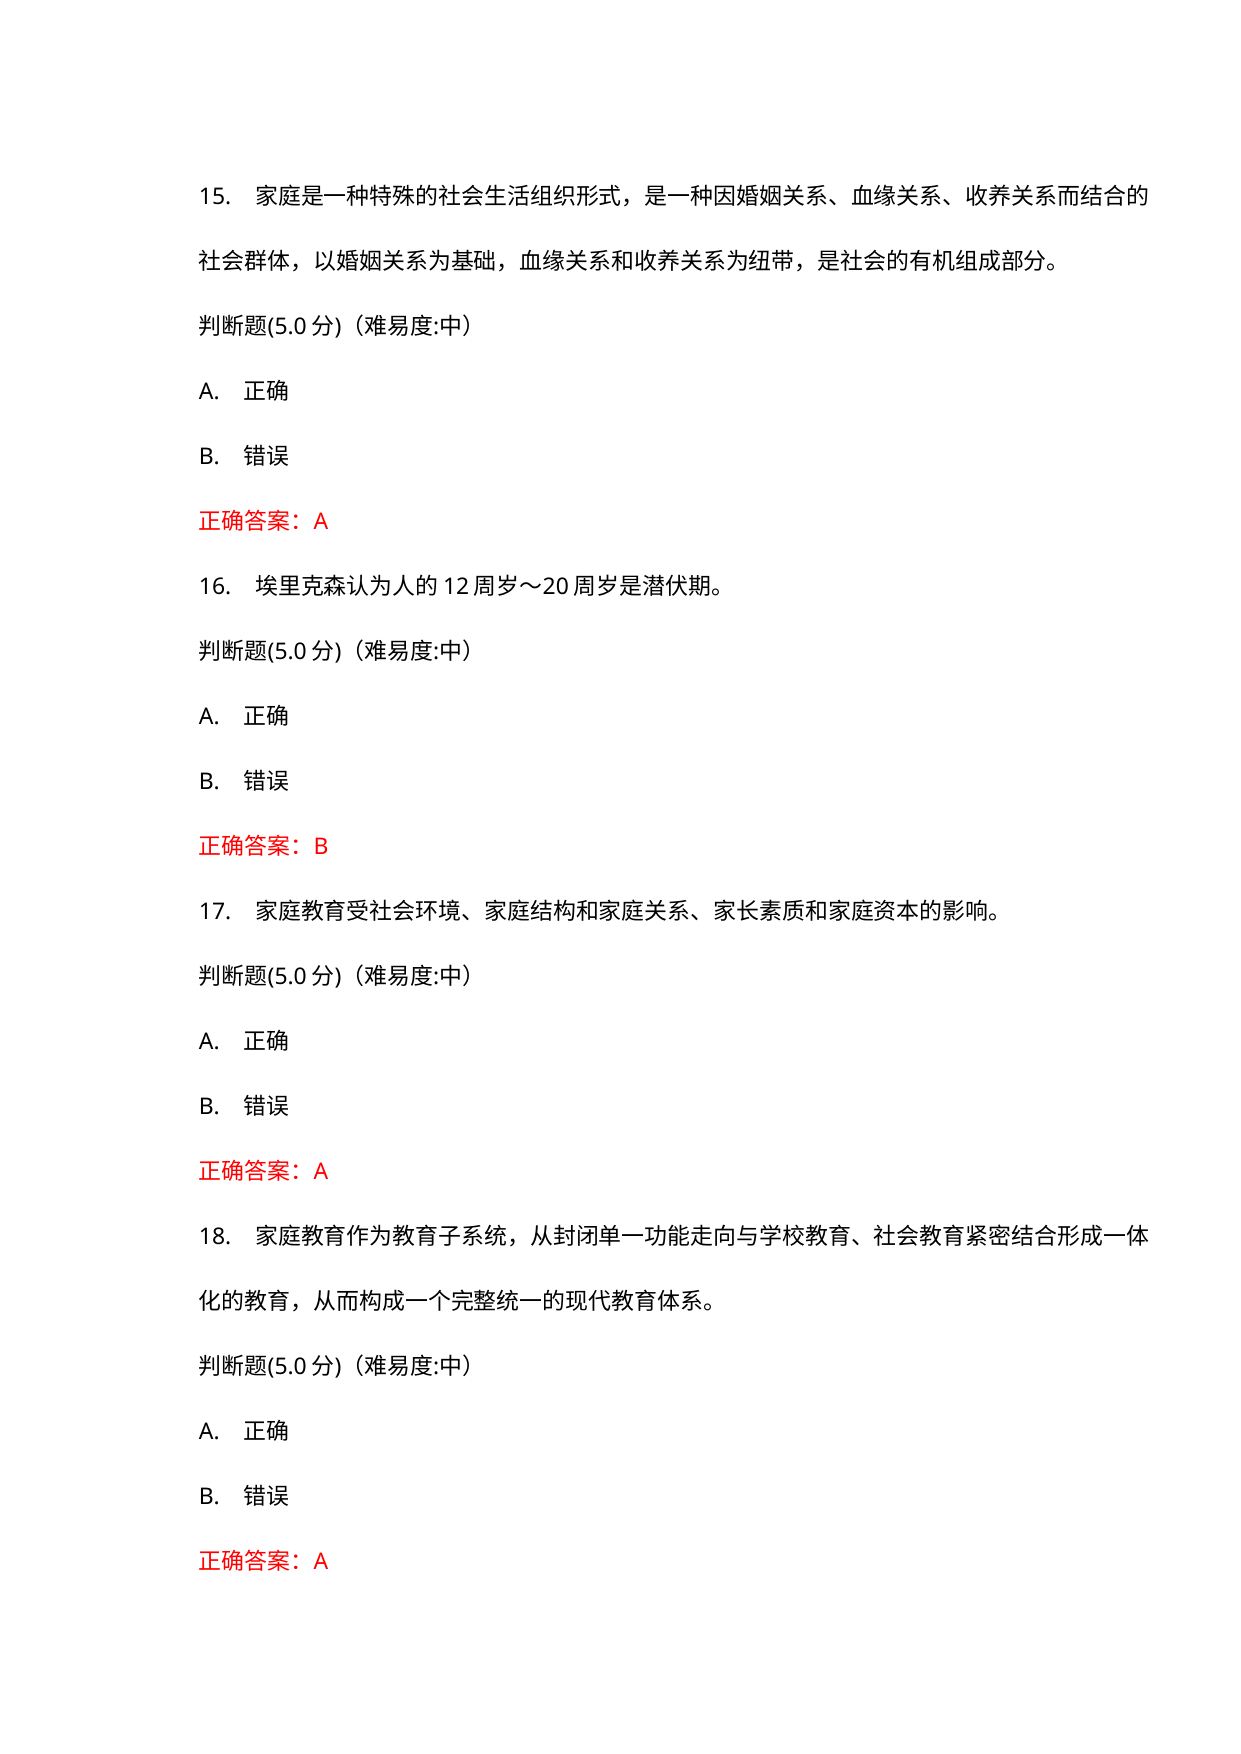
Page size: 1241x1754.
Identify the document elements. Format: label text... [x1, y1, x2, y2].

table_cell 正确答案：A [188, 487, 1160, 552]
table_cell A. 正确 [188, 1007, 1160, 1072]
table_cell 判断题(5.0分)（难易度:中） [188, 942, 1160, 1007]
table_cell B. 错误 [188, 747, 1160, 812]
table_cell 17. 家庭教育受社会环境、家庭结构和家庭关系、家长素质和家庭资本的影响。 [188, 877, 1160, 942]
table_cell B. 错误 [188, 1462, 1160, 1527]
table_cell B. 错误 [188, 1072, 1160, 1137]
table_cell 15. 家庭是一种特殊的社会生活组织形式，是一种因婚姻关系、血缘关系、收养关系而结合的社会群体，以婚姻关系为基础，血缘关系和收养关系为纽带，是社会的有机组成部分。 [188, 162, 1160, 292]
table_cell 判断题(5.0分)（难易度:中） [188, 1332, 1160, 1397]
table_cell A. 正确 [188, 1397, 1160, 1462]
table_cell 16. 埃里克森认为人的12周岁～20周岁是潜伏期。 [188, 552, 1160, 617]
table_cell 18. 家庭教育作为教育子系统，从封闭单一功能走向与学校教育、社会教育紧密结合形成一体化的教育，从而构成一个完整统一的现代教育体系。 [188, 1202, 1160, 1332]
table_cell A. 正确 [188, 357, 1160, 422]
table_cell 正确答案：A [188, 1527, 1160, 1592]
table_cell B. 错误 [188, 422, 1160, 487]
table_cell 判断题(5.0分)（难易度:中） [188, 292, 1160, 357]
table_cell 正确答案：A [188, 1137, 1160, 1202]
table_cell 判断题(5.0分)（难易度:中） [188, 617, 1160, 682]
table_cell A. 正确 [188, 682, 1160, 747]
table_cell 正确答案：B [188, 812, 1160, 877]
